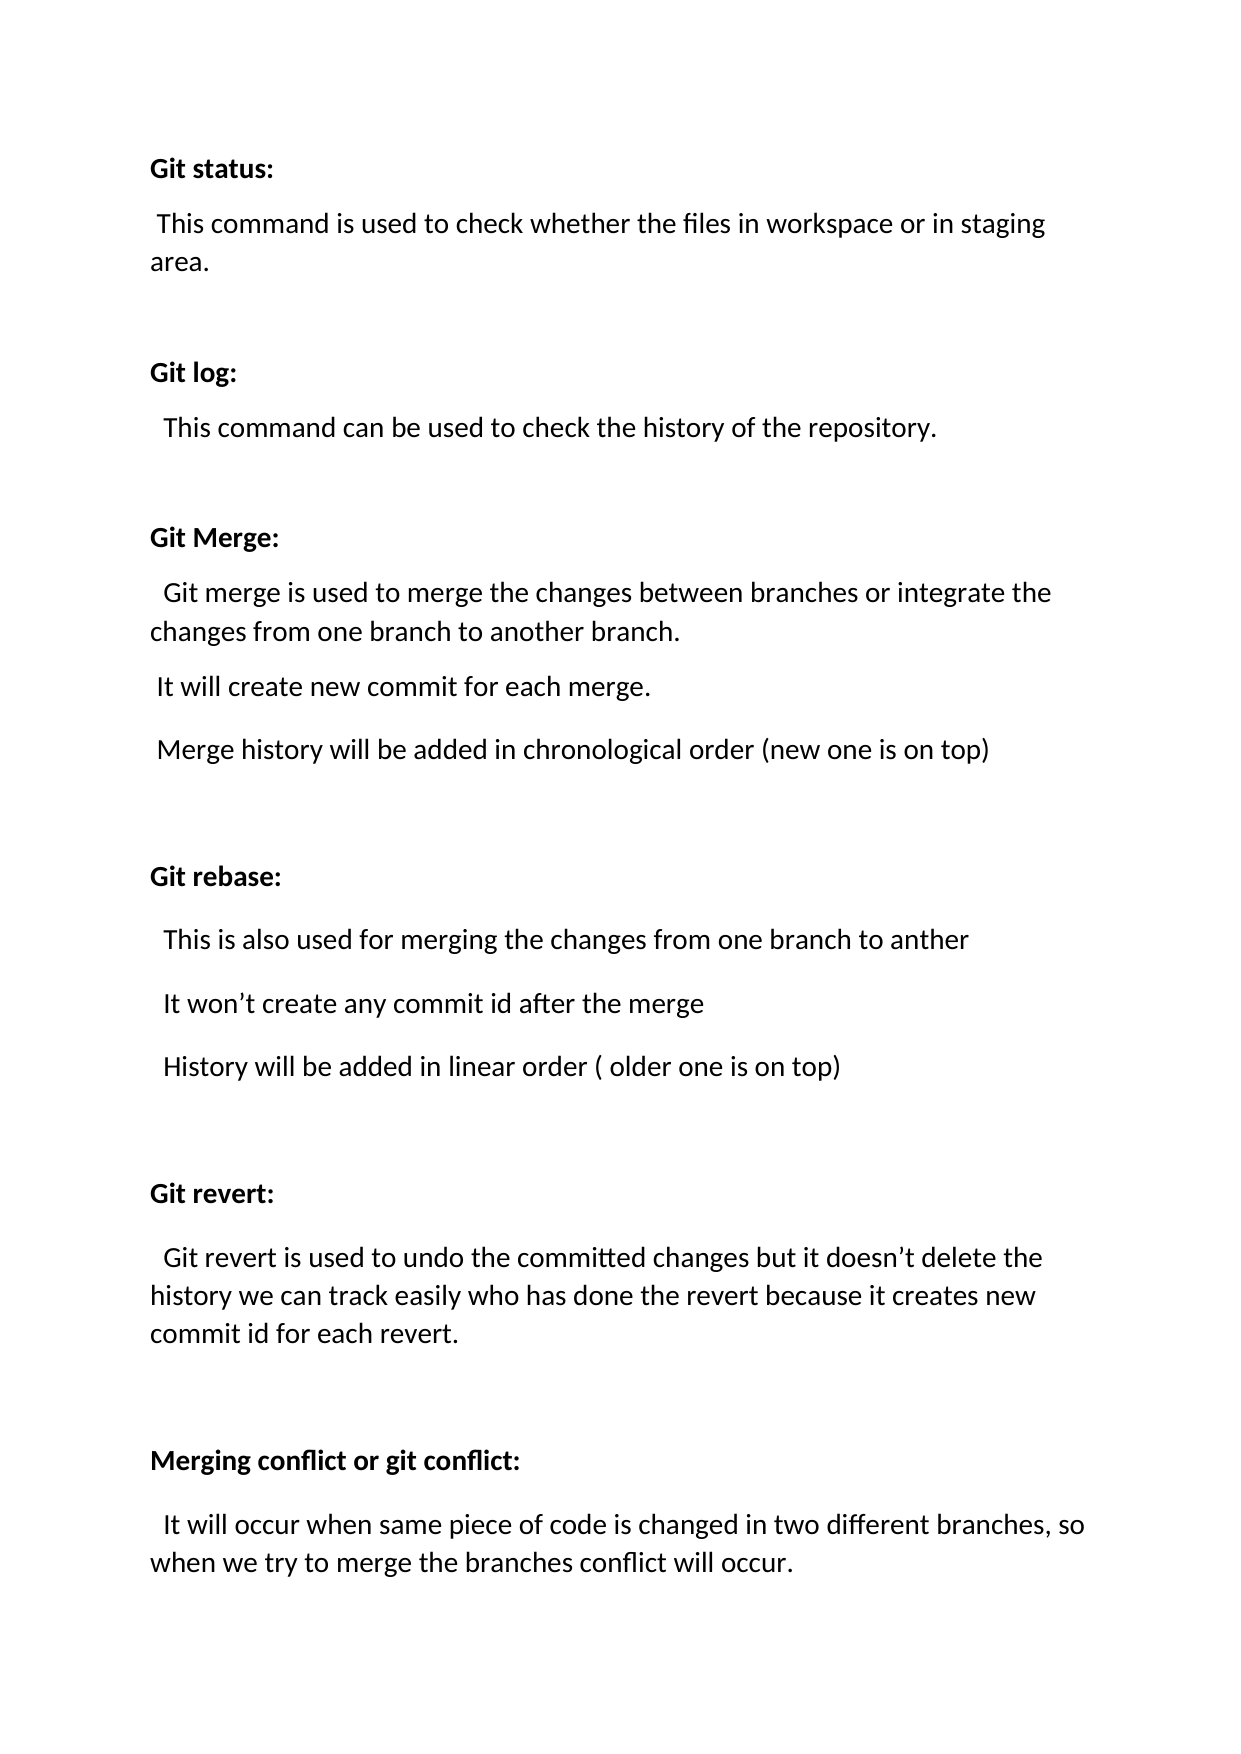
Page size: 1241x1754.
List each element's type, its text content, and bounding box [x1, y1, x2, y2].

text History will be added in linear order ( older one is on top) [150, 1048, 1090, 1084]
text Merge history will be added in chronological order (new one is on top) [150, 731, 1090, 767]
text Git merge is used to merge the changes between branches or integrate the changes from one branch to another branch. [150, 574, 1090, 648]
text Git log: [150, 354, 1090, 389]
text It will occur when same piece of code is changed in two different branches, so when we try to merge the branches conflict will occur. [150, 1506, 1090, 1580]
text Git revert is used to undo the committed changes but it doesn’t delete the history we can track easily who has done the revert because it creates new commit id for each revert. [150, 1239, 1090, 1351]
text Git revert: [150, 1175, 1090, 1211]
text Git Merge: [150, 519, 1090, 555]
text Git rebase: [150, 858, 1090, 894]
text Merging conflict or git conflict: [150, 1442, 1090, 1478]
text Git status: [150, 150, 1090, 186]
text It will create new commit for each merge. [150, 668, 1090, 703]
text It won’t create any commit id after the merge [150, 985, 1090, 1021]
text This is also used for merging the changes from one branch to anther [150, 921, 1090, 957]
text This command can be used to check the history of the repository. [150, 409, 1090, 444]
text This command is used to check whether the files in workspace or in staging area. [150, 205, 1090, 279]
